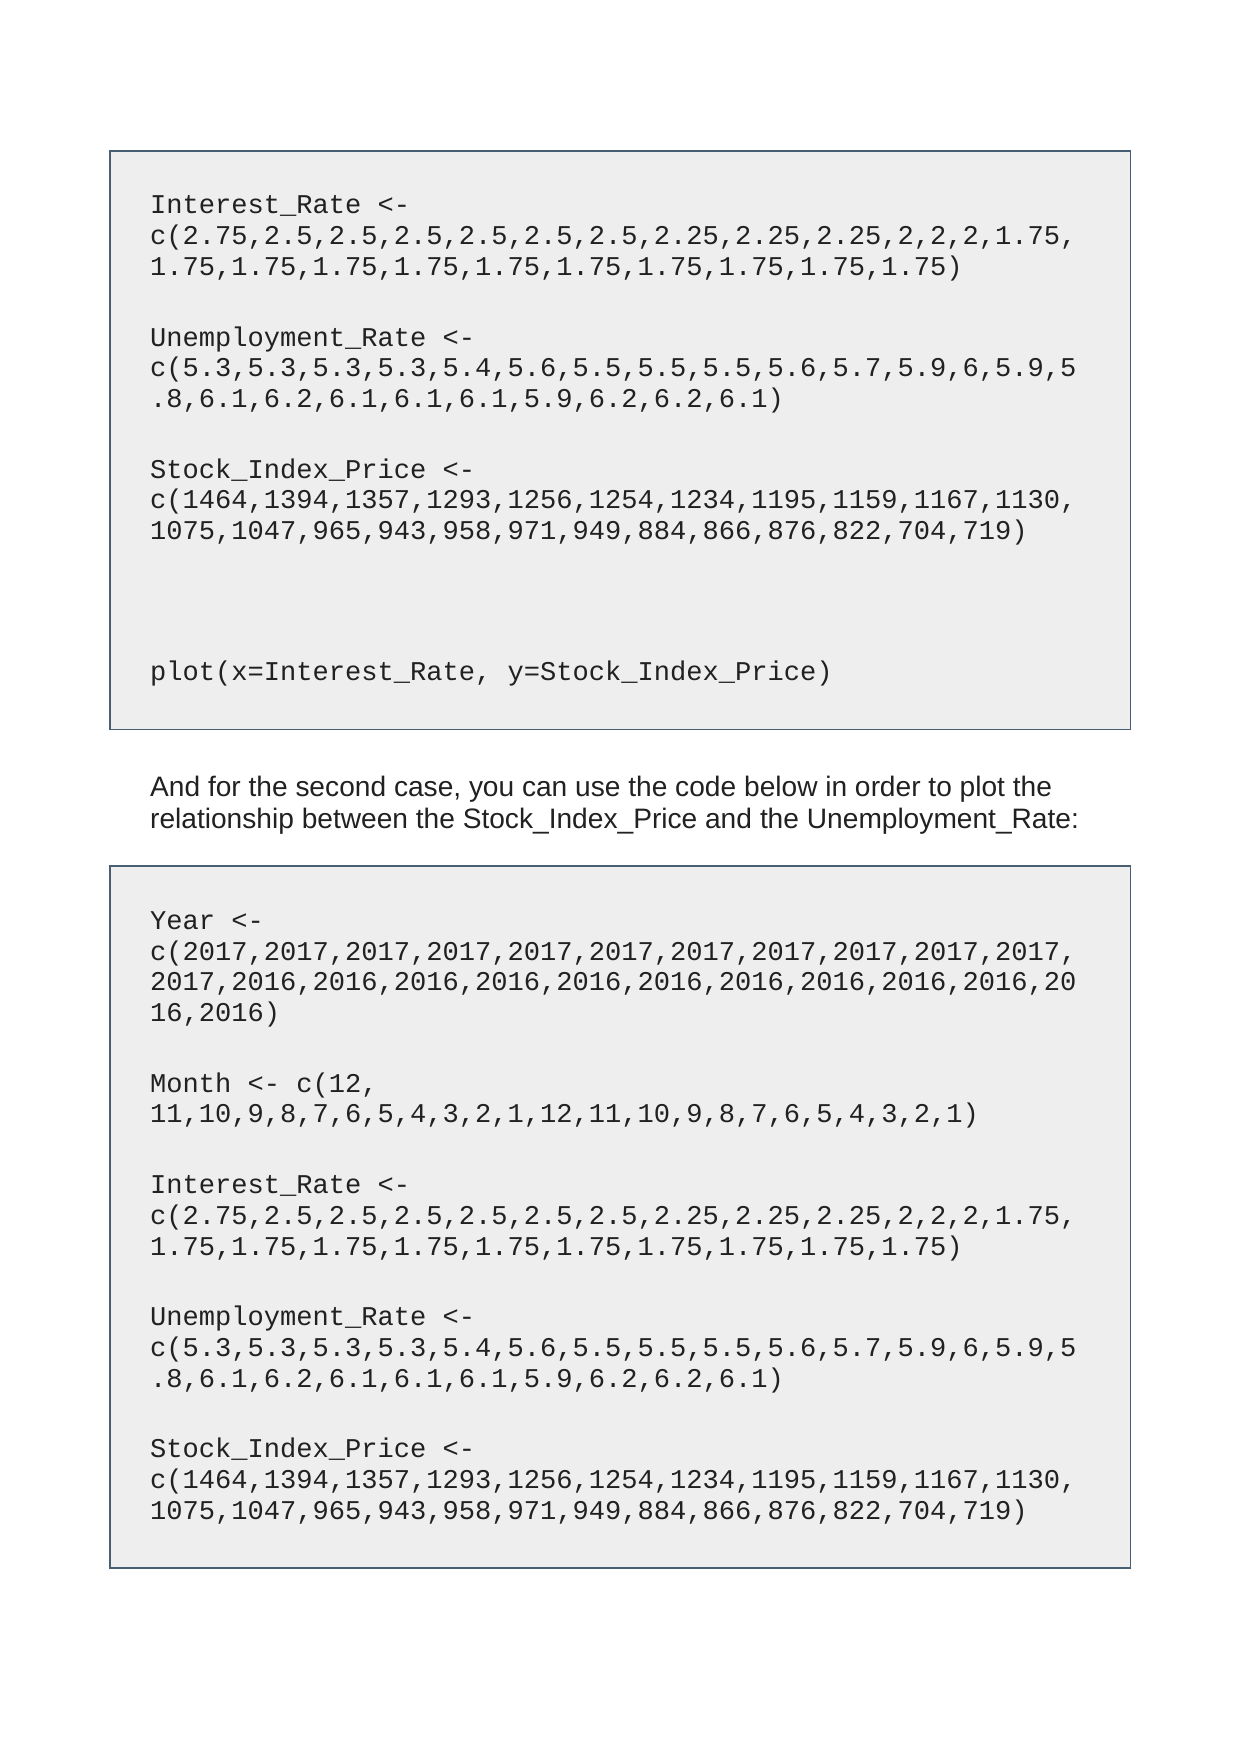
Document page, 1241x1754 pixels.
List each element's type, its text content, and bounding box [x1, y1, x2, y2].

text Year <- c(2017,2017,2017,2017,2017,2017,2017,2017,2017,2017,2017,2017,2016,2016,2016,2016,2016,2016,2016,2016,2016,2016,2016,2016) [111, 867, 1130, 1028]
text Unemployment_Rate <- c(5.3,5.3,5.3,5.3,5.4,5.6,5.5,5.5,5.5,5.6,5.7,5.9,6,5.9,5.8,6.1,6.2,6.1,6.1,6.1,5.9,6.2,6.2,6.1) [111, 282, 1130, 414]
text Interest_Rate <- c(2.75,2.5,2.5,2.5,2.5,2.5,2.5,2.25,2.25,2.25,2,2,2,1.75,1.75,1.75,1.75,1.75,1.75,1.75,1.75,1.75,1.75,1.75) [111, 152, 1130, 282]
text Month <- c(12, 11,10,9,8,7,6,5,4,3,2,1,12,11,10,9,8,7,6,5,4,3,2,1) [111, 1028, 1130, 1130]
text Stock_Index_Price <- c(1464,1394,1357,1293,1256,1254,1234,1195,1159,1167,1130,1075,1047,965,943,958,971,949,884,866,876,822,704,719) [111, 414, 1130, 547]
text plot(x=Interest_Rate, y=Stock_Index_Price) [111, 617, 1130, 729]
text Interest_Rate <- c(2.75,2.5,2.5,2.5,2.5,2.5,2.5,2.25,2.25,2.25,2,2,2,1.75,1.75,1.75,1.75,1.75,1.75,1.75,1.75,1.75,1.75,1.75) [111, 1130, 1130, 1262]
text Stock_Index_Price <- c(1464,1394,1357,1293,1256,1254,1234,1195,1159,1167,1130,1075,1047,965,943,958,971,949,884,866,876,822,704,719) [111, 1394, 1130, 1567]
text And for the second case, you can use the code below in order to plot the relationship between the Stock_Index_Price and the Unemployment_Rate: [150, 770, 1090, 835]
text Unemployment_Rate <- c(5.3,5.3,5.3,5.3,5.4,5.6,5.5,5.5,5.5,5.6,5.7,5.9,6,5.9,5.8,6.1,6.2,6.1,6.1,6.1,5.9,6.2,6.2,6.1) [111, 1262, 1130, 1394]
